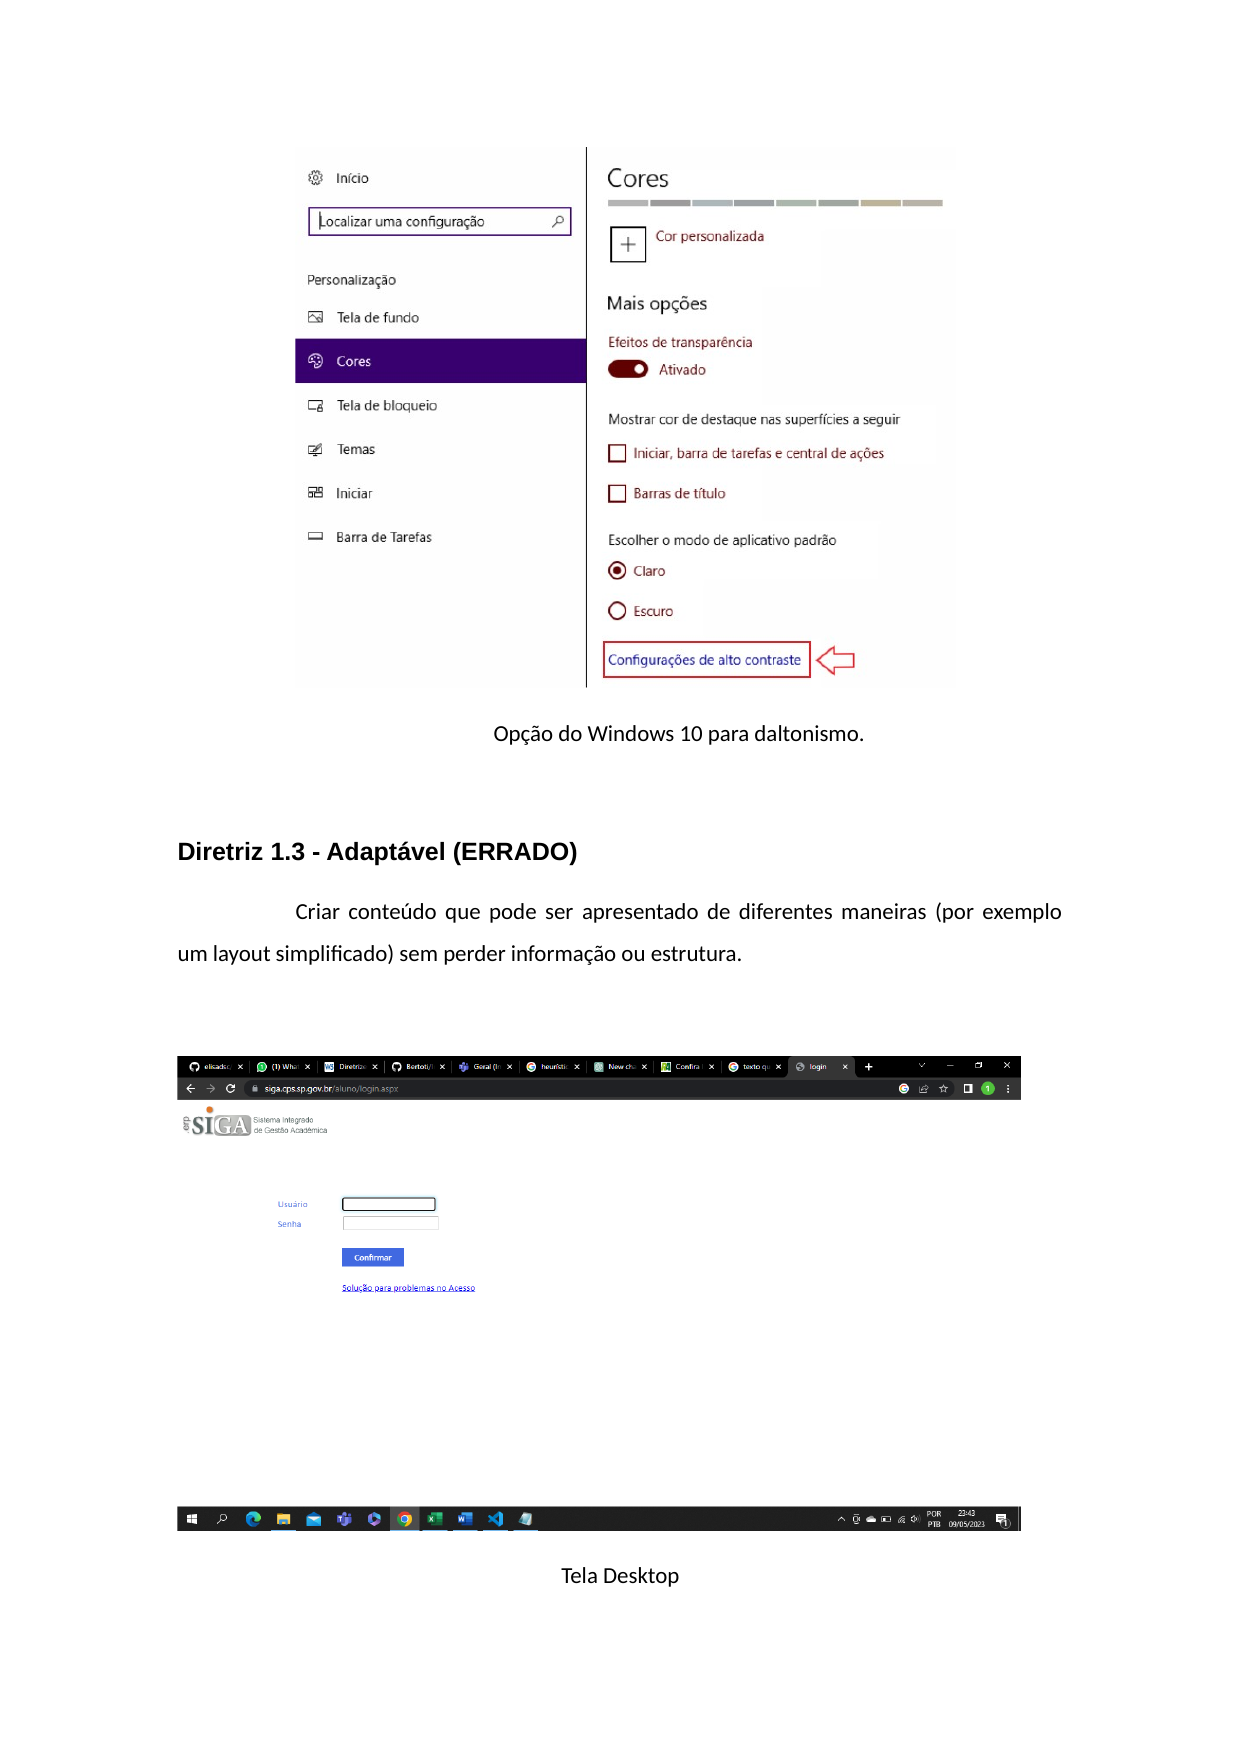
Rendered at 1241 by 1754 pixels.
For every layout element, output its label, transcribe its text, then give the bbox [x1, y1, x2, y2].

picture [177, 1056, 1021, 1531]
text Criar conteúdo que pode ser apresentado de diferentes maneiras (por exemplo um layout simplificado) sem perder informação ou estrutura. [177, 897, 1063, 967]
picture [295, 147, 956, 688]
text Diretriz 1.3 - Adaptável (ERRADO) [177, 837, 1063, 866]
text Opção do Windows 10 para daltonismo. [177, 719, 1063, 747]
text Tela Desktop [177, 1561, 1063, 1589]
